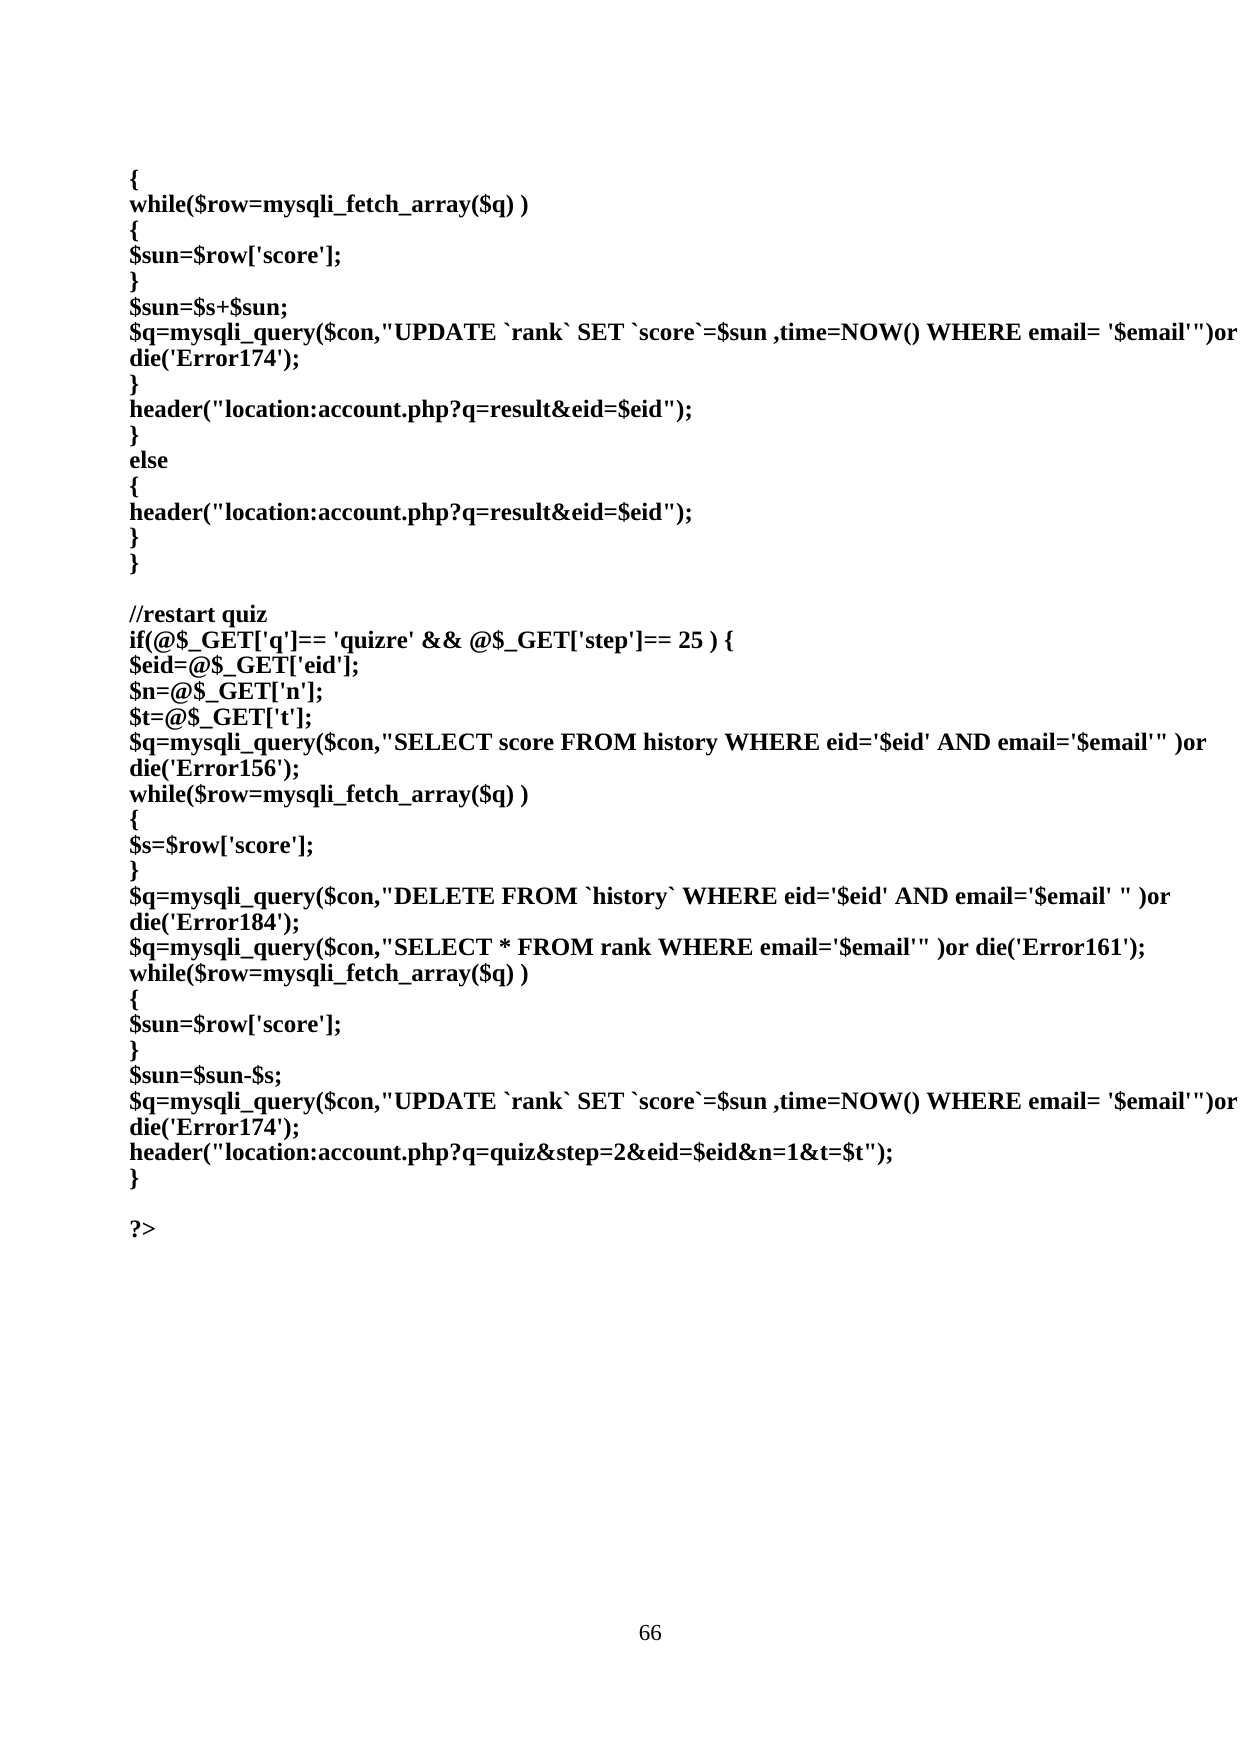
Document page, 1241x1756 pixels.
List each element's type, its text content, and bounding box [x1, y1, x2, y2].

text else [129, 448, 1240, 474]
text { [129, 218, 1240, 243]
text //restart quiz [129, 602, 1240, 628]
text if(@$_GET['q']== 'quizre' && @$_GET['step']== 25 ) { [129, 628, 1240, 653]
text $q=mysqli_query($con,"DELETE FROM `history` WHERE eid='$eid' AND email='$email' " )or die('Error184'); [129, 884, 1240, 935]
text $sun=$sun-$s; [129, 1063, 1240, 1089]
text } [129, 551, 1240, 577]
text } [129, 269, 1240, 295]
text } [129, 372, 1240, 397]
text } [129, 1038, 1240, 1063]
text { [129, 807, 1240, 833]
text $t=@$_GET['t']; [129, 705, 1240, 730]
text $sun=$row['score']; [129, 243, 1240, 269]
text while($row=mysqli_fetch_array($q) ) [129, 192, 1240, 218]
text { [129, 167, 1240, 192]
text while($row=mysqli_fetch_array($q) ) [129, 961, 1240, 987]
text $q=mysqli_query($con,"SELECT score FROM history WHERE eid='$eid' AND email='$email'" )or die('Error156'); [129, 730, 1240, 782]
text $eid=@$_GET['eid']; [129, 653, 1240, 679]
text header("location:account.php?q=quiz&step=2&eid=$eid&n=1&t=$t"); [129, 1140, 1240, 1166]
text } [129, 525, 1240, 551]
text $sun=$s+$sun; [129, 295, 1240, 320]
text $s=$row['score']; [129, 833, 1240, 858]
text header("location:account.php?q=result&eid=$eid"); [129, 397, 1240, 423]
text $n=@$_GET['n']; [129, 679, 1240, 705]
text } [129, 1166, 1240, 1192]
text } [129, 423, 1240, 448]
text while($row=mysqli_fetch_array($q) ) [129, 782, 1240, 807]
text } [129, 858, 1240, 884]
text $q=mysqli_query($con,"UPDATE `rank` SET `score`=$sun ,time=NOW() WHERE email= '$email'")or die('Error174'); [129, 1089, 1240, 1140]
text $q=mysqli_query($con,"SELECT * FROM rank WHERE email='$email'" )or die('Error161'); [129, 935, 1240, 961]
text { [129, 474, 1240, 500]
text ?> [129, 1217, 1240, 1243]
text { [129, 987, 1240, 1012]
text $q=mysqli_query($con,"UPDATE `rank` SET `score`=$sun ,time=NOW() WHERE email= '$email'")or die('Error174'); [129, 320, 1240, 372]
text header("location:account.php?q=result&eid=$eid"); [129, 500, 1240, 525]
text $sun=$row['score']; [129, 1012, 1240, 1038]
